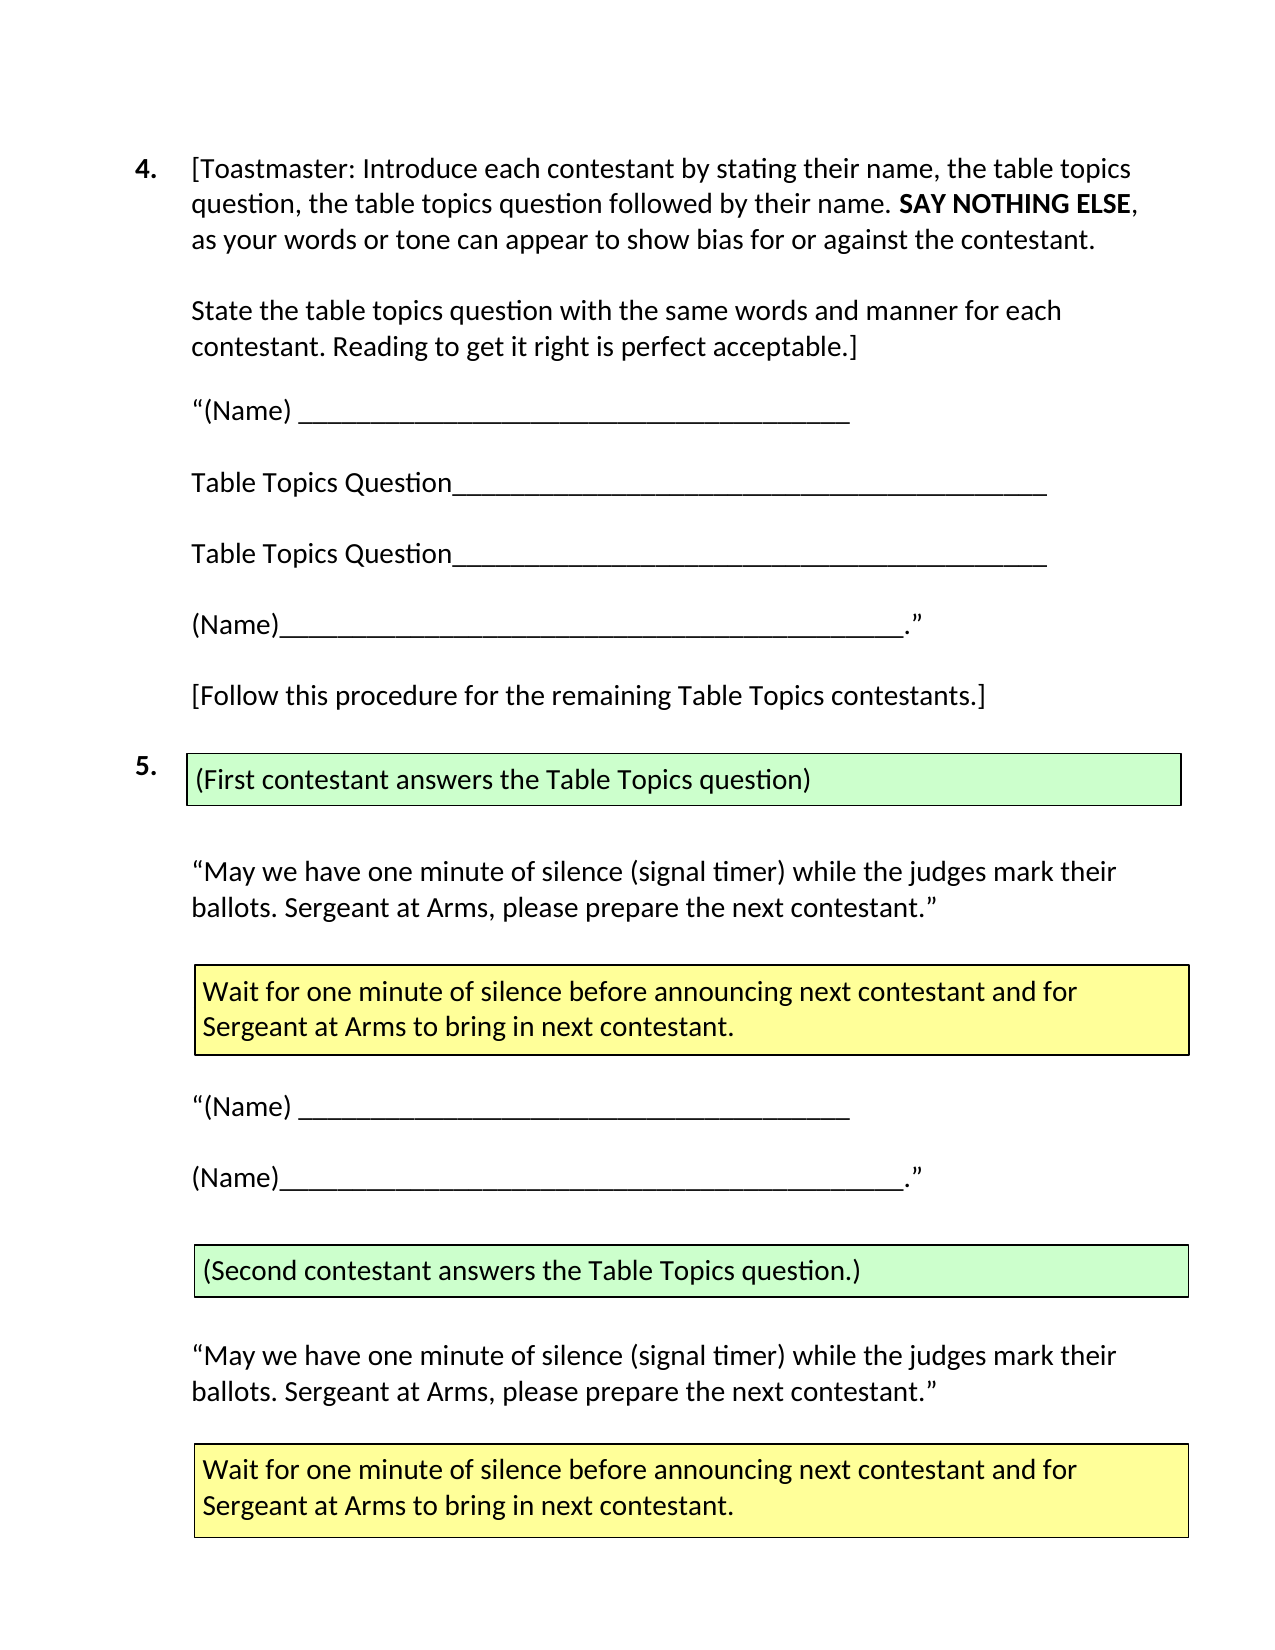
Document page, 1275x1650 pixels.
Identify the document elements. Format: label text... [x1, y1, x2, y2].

text 4. [Toastmaster: Introduce each contestant by stating their name, the table topics question, the table topics question followed by their name. SAY NOTHING ELSE, as your words or tone can appear to show bias for or against the contestant. [135, 150, 1140, 257]
text 5. [135, 747, 1140, 782]
text “(Name) ______________________________________ [191, 392, 1140, 428]
text [Follow this procedure for the remaining Table Topics contestants.] [191, 677, 1140, 713]
text “(Name) ______________________________________ [191, 1088, 1140, 1123]
text “May we have one minute of silence (signal timer) while the judges mark their ballots. Sergeant at Arms, please prepare the next contestant.” [191, 853, 1140, 925]
text Table Topics Question_________________________________________ [191, 464, 1140, 499]
text Table Topics Question_________________________________________ [191, 535, 1140, 571]
text State the table topics question with the same words and manner for each contestant. Reading to get it right is perfect acceptable.] [191, 292, 1140, 364]
text (Name)___________________________________________.” [191, 606, 1140, 642]
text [191, 1337, 1140, 1408]
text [191, 1159, 1140, 1194]
